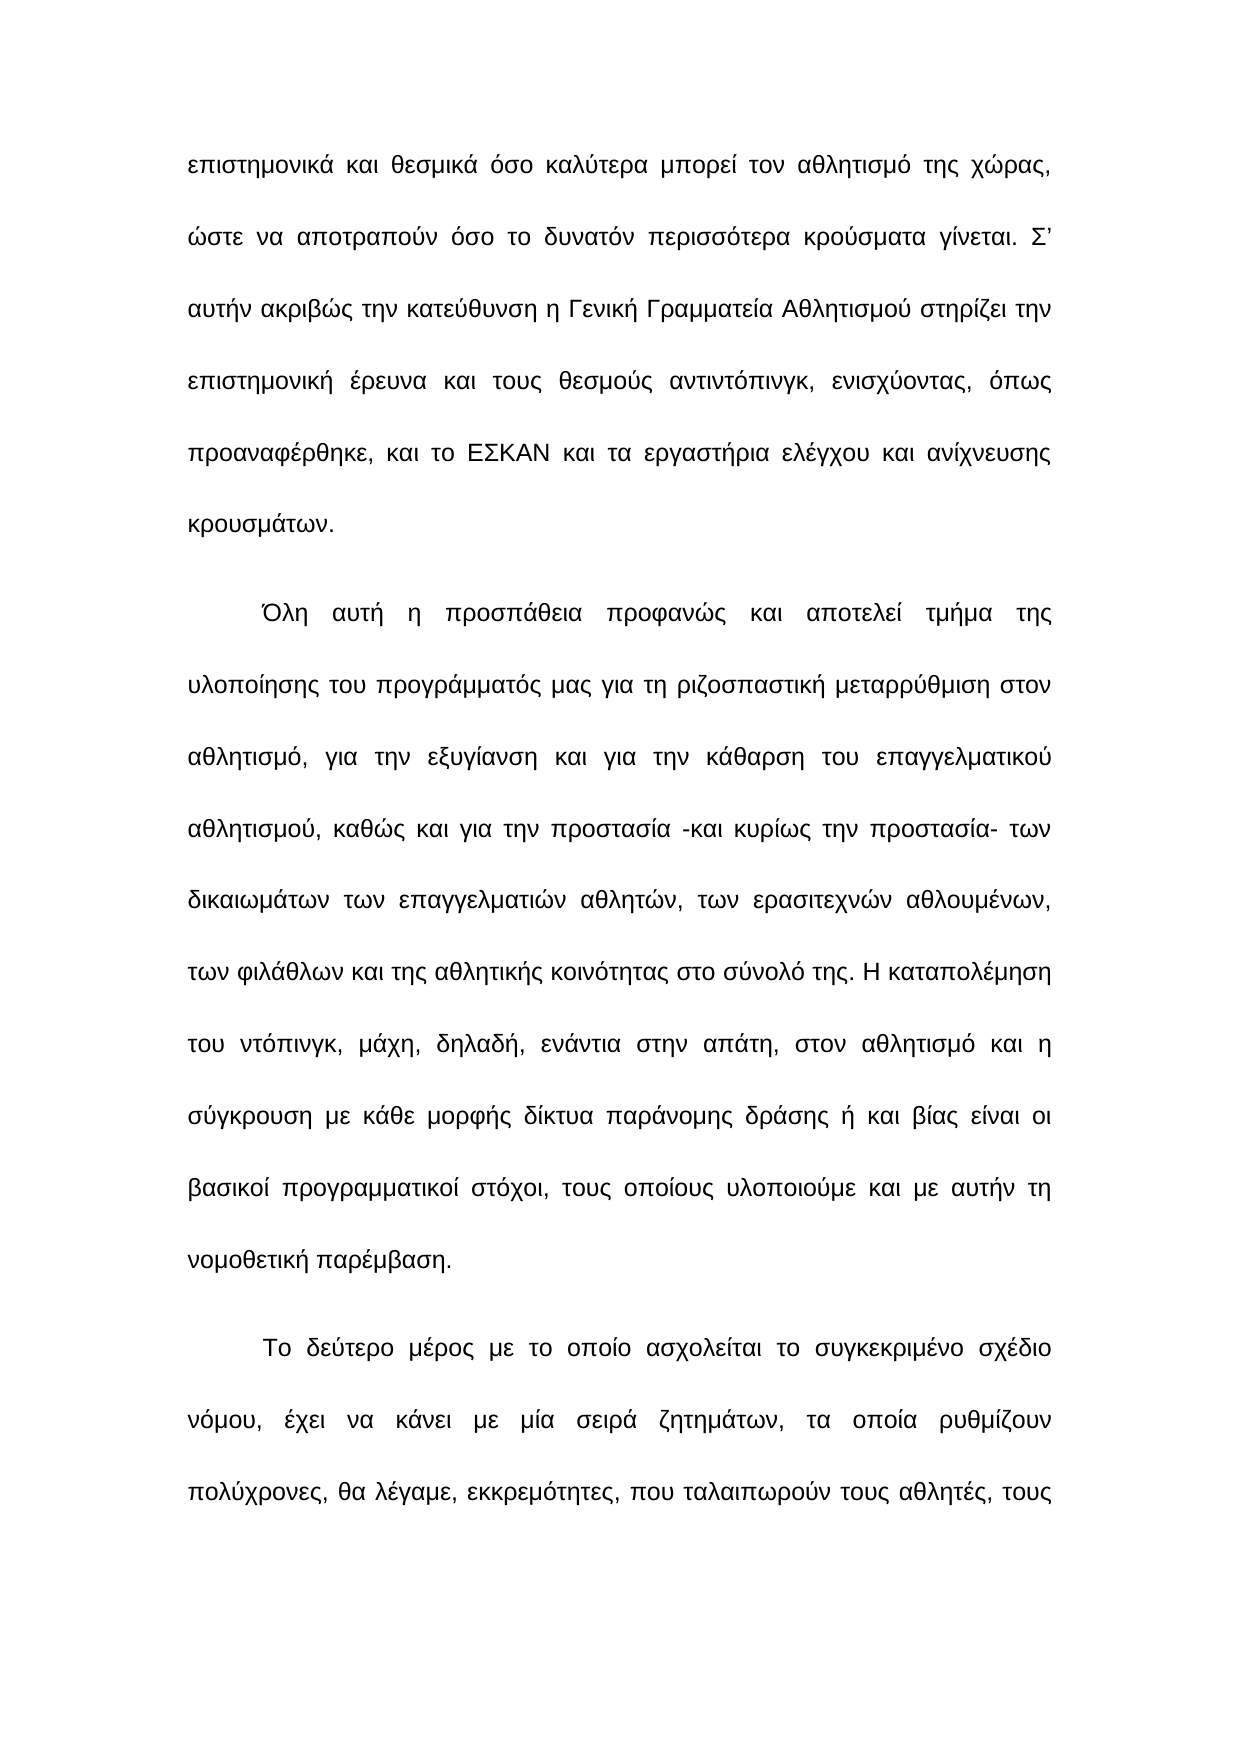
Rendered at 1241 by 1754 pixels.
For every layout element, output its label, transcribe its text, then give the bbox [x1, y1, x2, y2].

text Όλη αυτή η προσπάθεια προφανώς και αποτελεί τμήμα της υλοποίησης του προγράμματός μας για τη ριζοσπαστική μεταρρύθμιση στον αθλητισμό, για την εξυγίανση και για την κάθαρση του επαγγελματικού αθλητισμού, καθώς και για την προστασία -και κυρίως την προστασία- των δικαιωμάτων των επαγγελματιών αθλητών, των ερασιτεχνών αθλουμένων, των φιλάθλων και της αθλητικής κοινότητας στο σύνολό της. Η καταπολέμηση του ντόπινγκ, μάχη, δηλαδή, ενάντια στην απάτη, στον αθλητισμό και η σύγκρουση με κάθε μορφής δίκτυα παράνομης δράσης ή και βίας είναι οι βασικοί προγραμματικοί στόχοι, τους οποίους υλοποιούμε και με αυτήν τη νομοθετική παρέμβαση. [187, 598, 1053, 1273]
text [187, 1333, 1053, 1506]
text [187, 150, 1053, 538]
